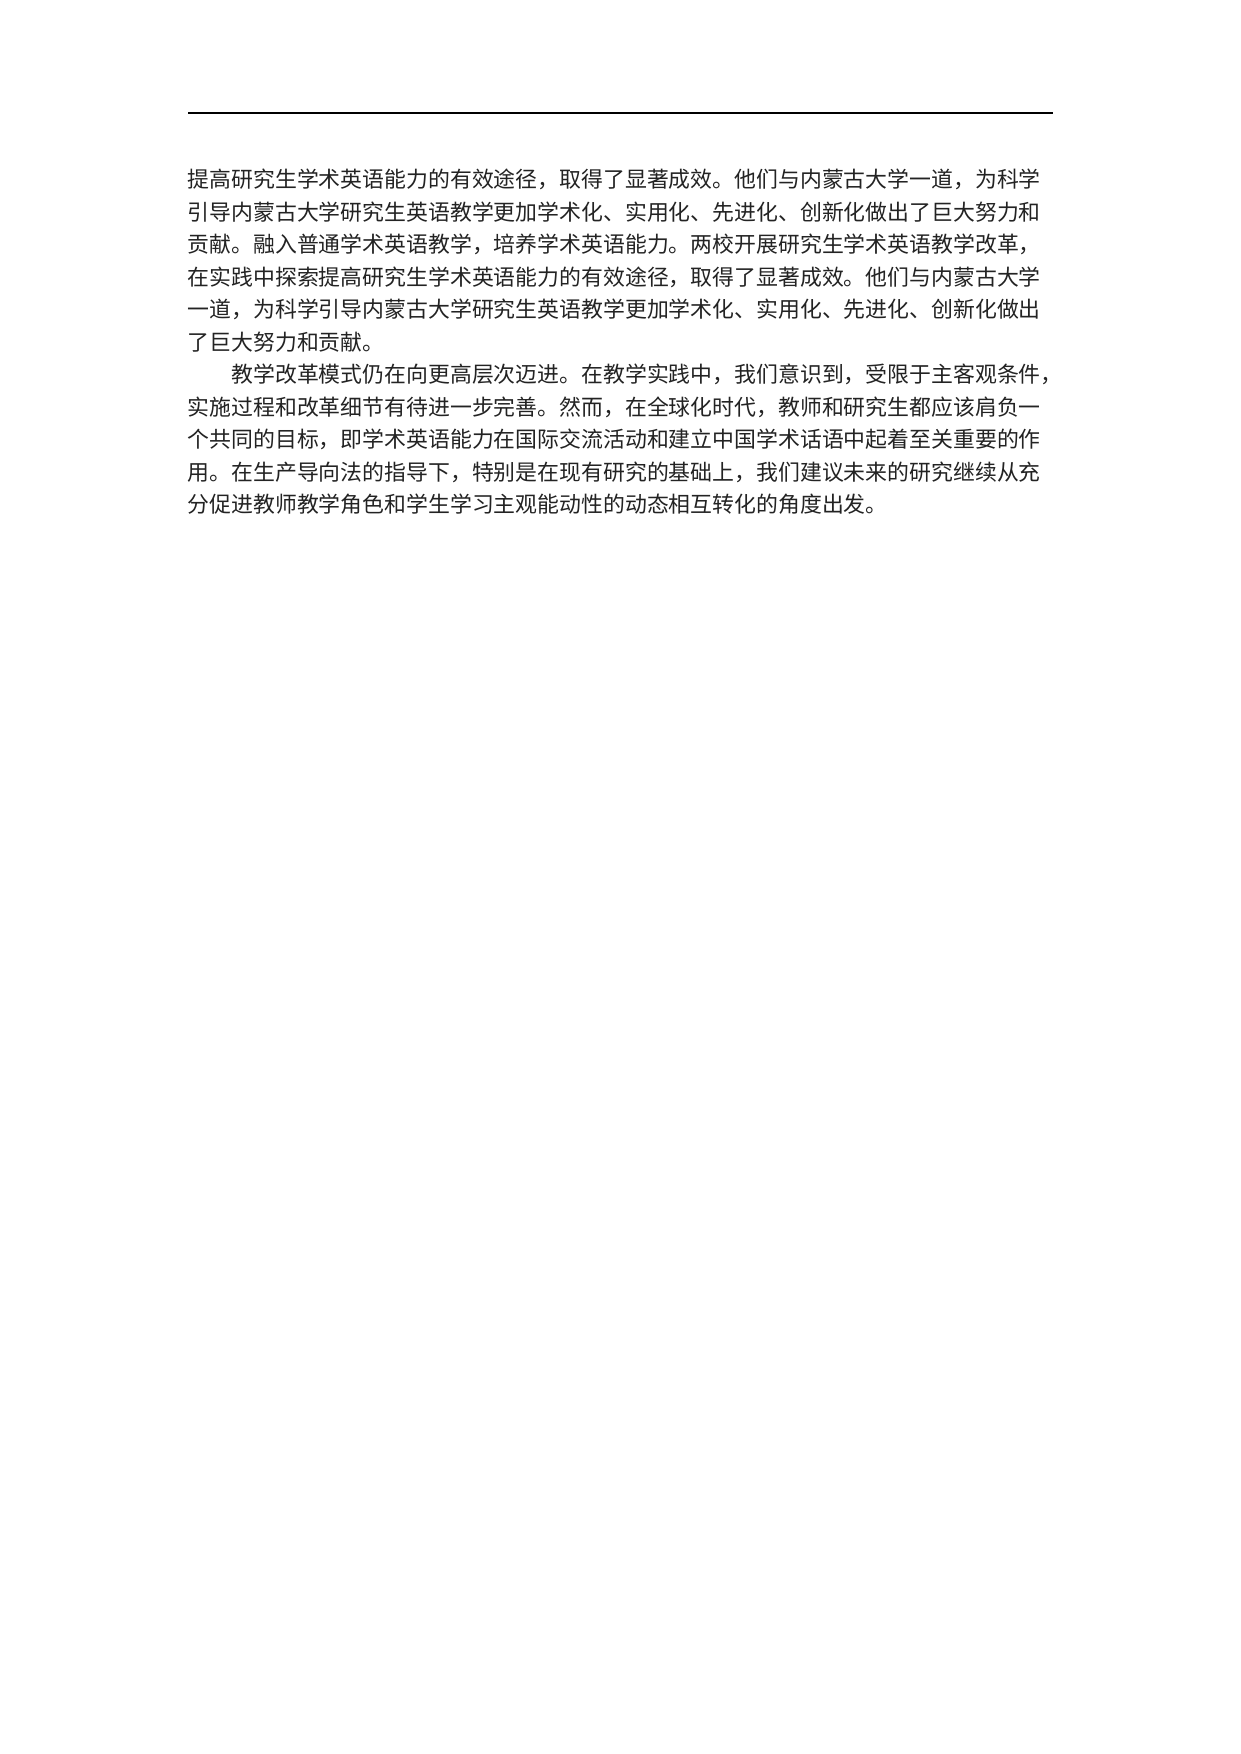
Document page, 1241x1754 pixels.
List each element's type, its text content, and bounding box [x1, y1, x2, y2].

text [187, 162, 1053, 357]
text 教学改革模式仍在向更高层次迈进。在教学实践中，我们意识到，受限于主客观条件，实施过程和改革细节有待进一步完善。然而，在全球化时代，教师和研究生都应该肩负一个共同的目标，即学术英语能力在国际交流活动和建立中国学术话语中起着至关重要的作用。在生产导向法的指导下，特别是在现有研究的基础上，我们建议未来的研究继续从充分促进教师教学角色和学生学习主观能动性的动态相互转化的角度出发。 [187, 357, 1053, 519]
